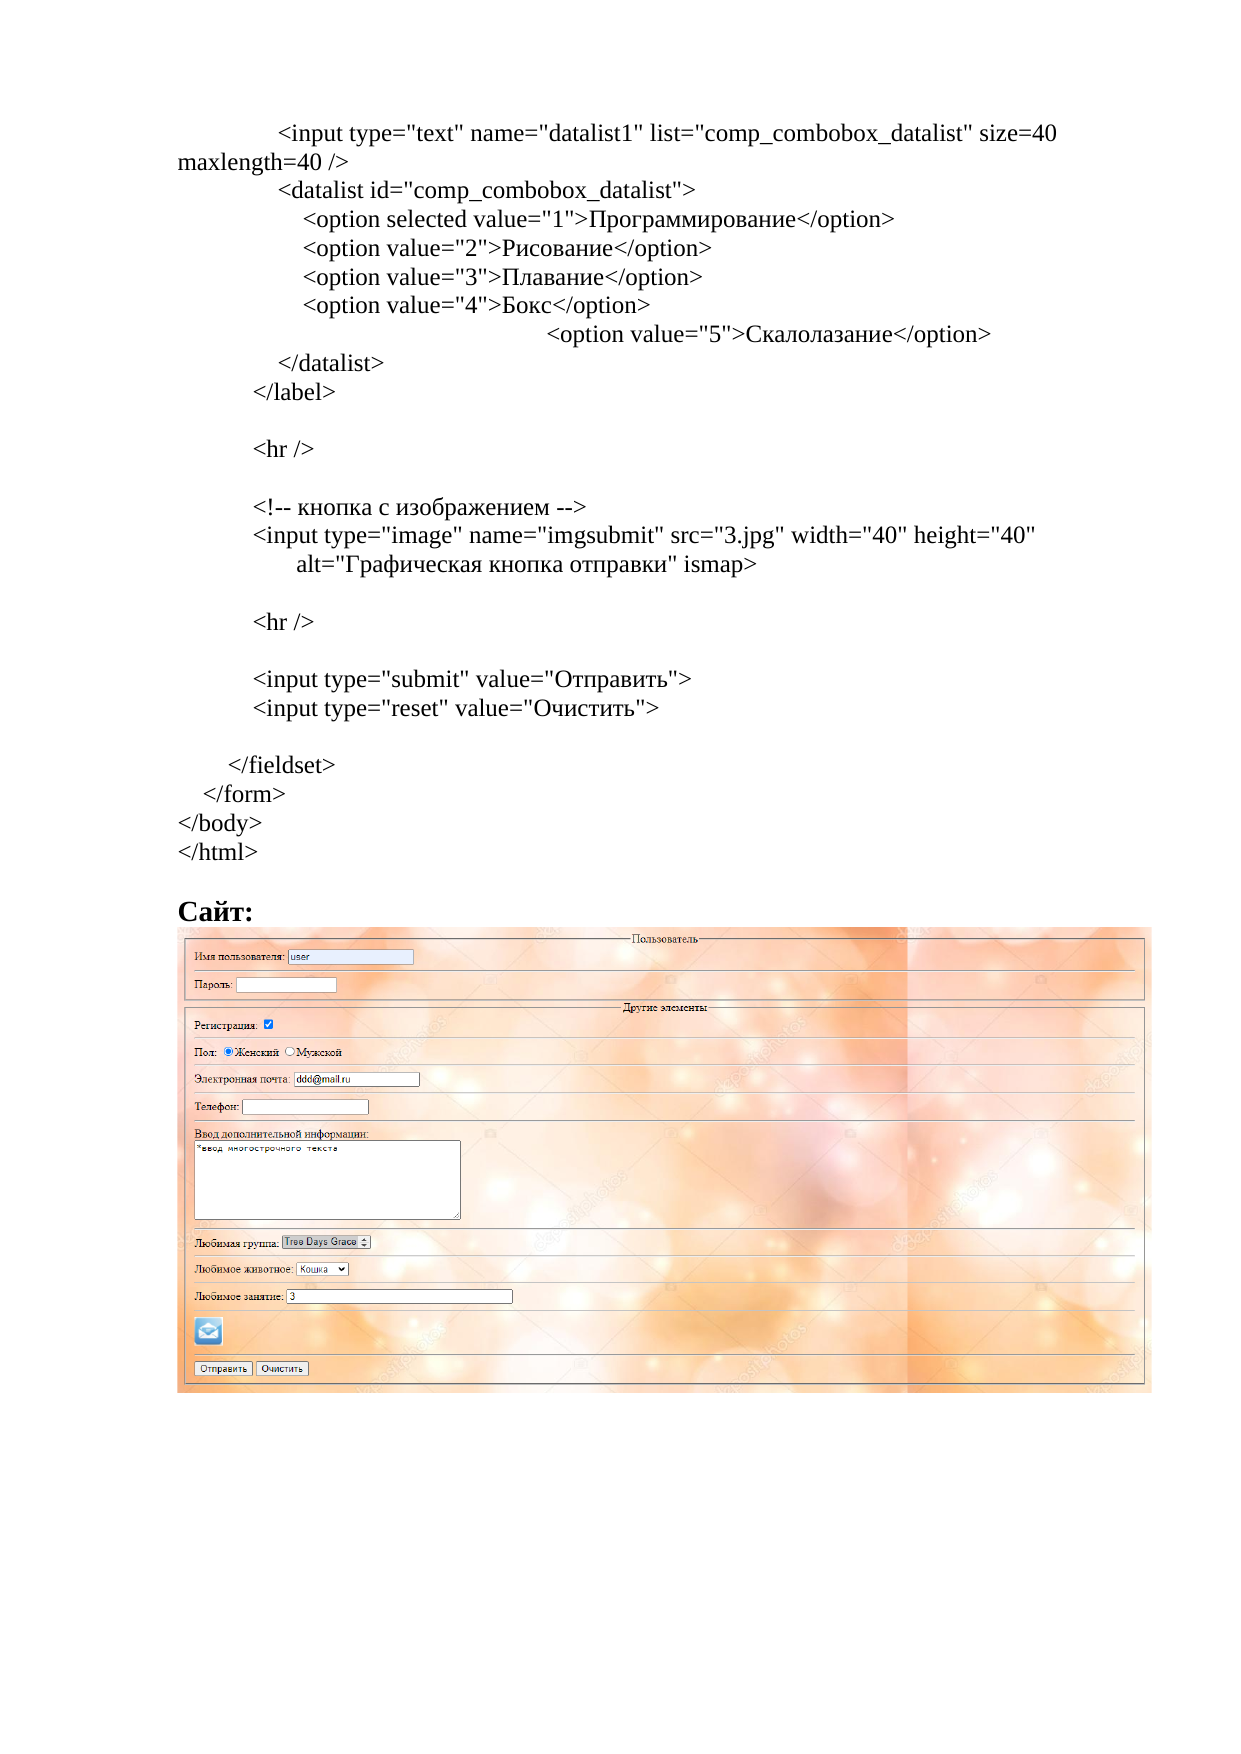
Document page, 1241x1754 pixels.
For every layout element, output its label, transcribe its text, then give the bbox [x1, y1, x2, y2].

text <!-- кнопка с изображением --> [177, 492, 1152, 521]
text <option value="4">Бокс</option> [177, 291, 1152, 319]
text </body> [177, 808, 1152, 837]
text <option value="3">Плавание</option> [177, 262, 1152, 291]
text </datalist> [177, 348, 1152, 377]
text <input type="image" name="imgsubmit" src="3.jpg" width="40" height="40" [177, 521, 1152, 549]
picture [177, 927, 1152, 1393]
text <datalist id="comp_combobox_datalist"> [177, 176, 1152, 204]
text <option value="5">Скалолазание</option> [177, 319, 1152, 348]
text <hr /> [177, 434, 1152, 463]
text </form> [177, 779, 1152, 808]
text </fieldset> [177, 751, 1152, 779]
text <input type="submit" value="Отправить"> [177, 664, 1152, 693]
text <option value="2">Рисование</option> [177, 233, 1152, 262]
text <input type="text" name="datalist1" list="comp_combobox_datalist" size=40 maxlength=40 /> [177, 118, 1152, 176]
text alt="Графическая кнопка отправки" ismap> [177, 549, 1152, 578]
text <option selected value="1">Программирование</option> [177, 204, 1152, 233]
text Сайт: [177, 894, 1152, 927]
text </html> [177, 837, 1152, 866]
text <input type="reset" value="Очистить"> [177, 693, 1152, 722]
text <hr /> [177, 607, 1152, 636]
text </label> [177, 377, 1152, 406]
